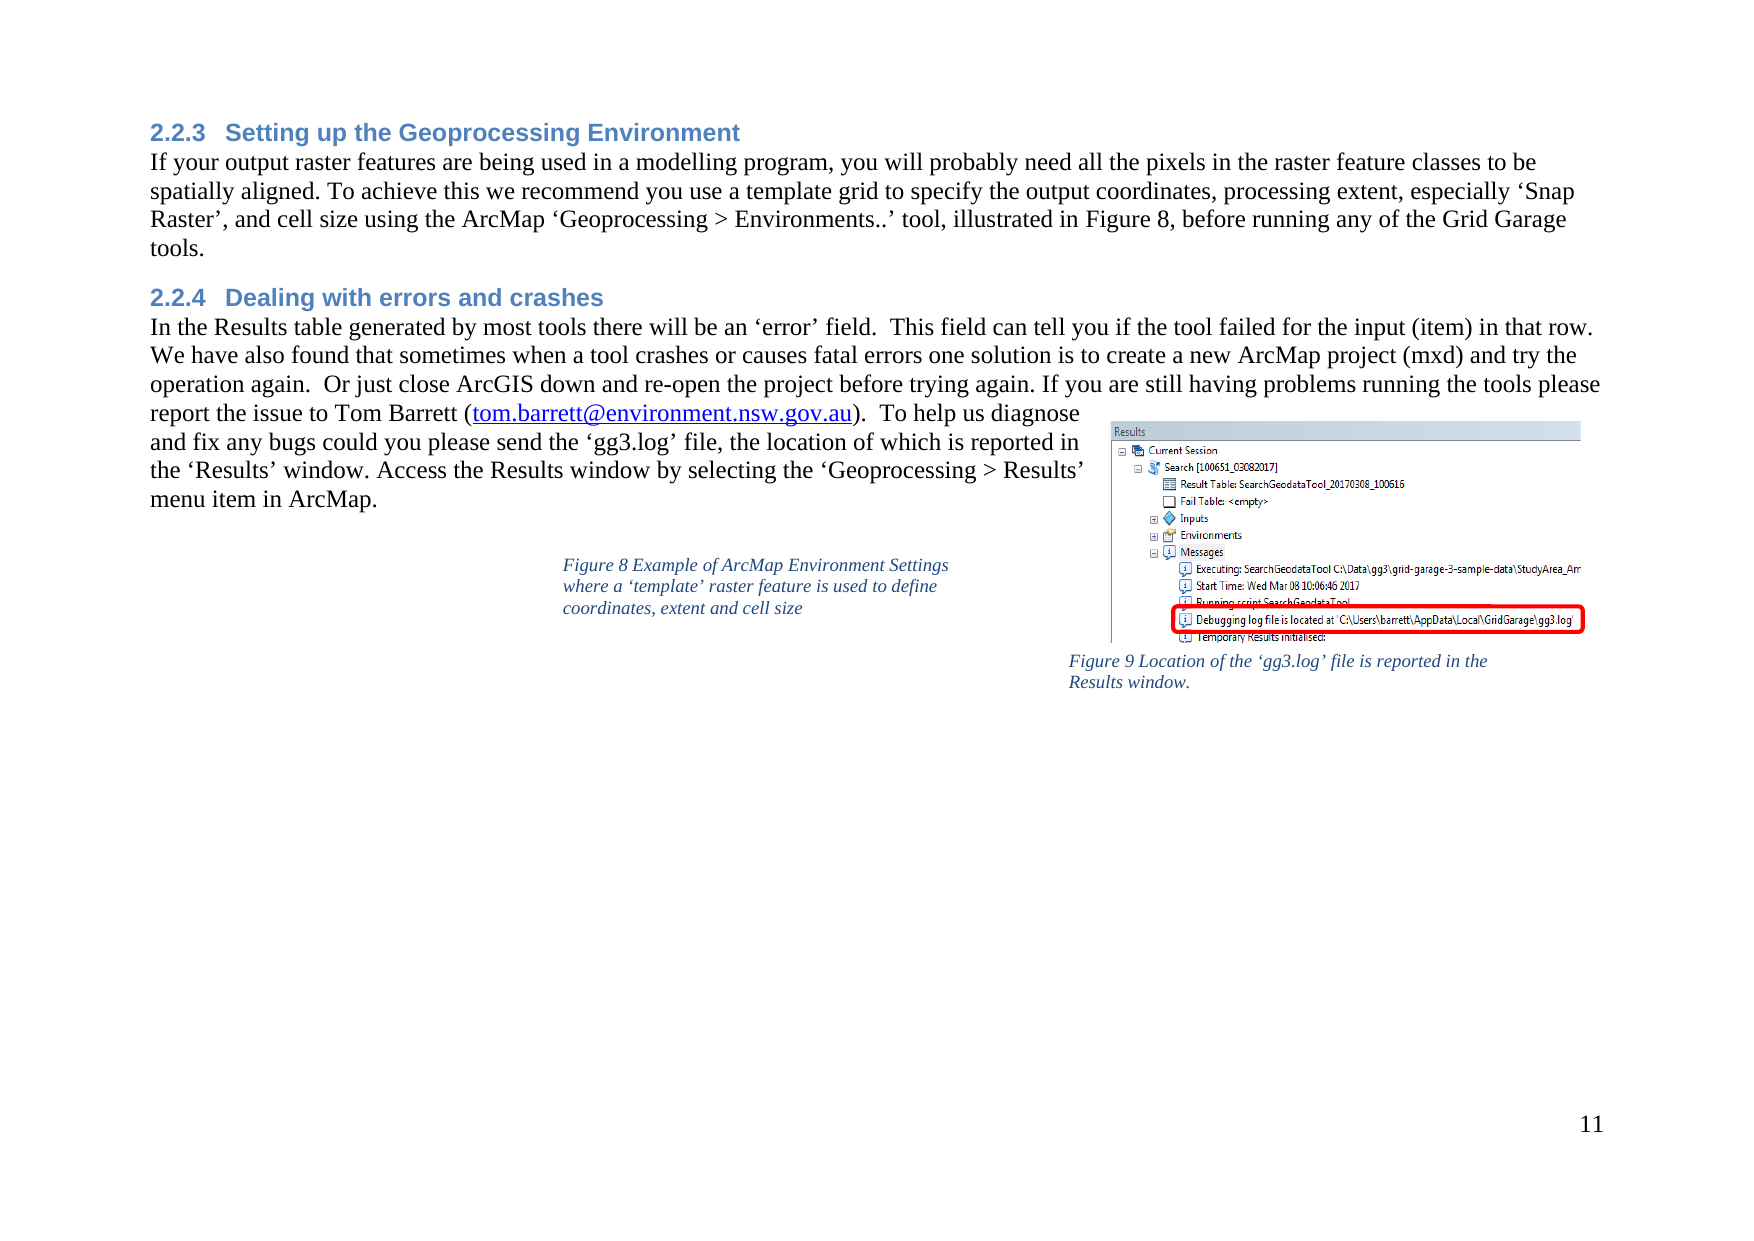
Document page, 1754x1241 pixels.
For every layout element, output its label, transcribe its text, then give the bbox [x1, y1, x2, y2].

text If your output raster features are being used in a modelling program, you will probably need all the pixels in the raster feature classes to be spatially aligned. To achieve this we recommend you use a template grid to specify the output coordinates, processing extent, especially ‘Snap Raster’, and cell size using the ArcMap ‘Geoprocessing > Environments..’ tool, illustrated in Figure 9, before running any of the Grid Garage tools. [150, 147, 1604, 262]
picture [1108, 421, 1581, 643]
text In the Results table generated by most tools there will be an ‘error’ field. This field can tell you if the tool failed for the input (item) in that row. We have also found that sometimes when a tool crashes or causes fatal errors one solution is to create a new ArcMap project (mxd) and try the operation again. Or just close ArcGIS down and re-open the project before trying again. If you are still having problems running the tools please report the issue to Tom Barrett (tom.barrett@environment.nsw.gov.au). To help us diagnose and fix any bugs could you please send the ‘gg3.log’ file, the location of which is reported in the ‘Results’ window. Access the Results window by selecting the ‘Geoprocessing > Results’ menu item in ArcMap. [150, 312, 1604, 513]
picture [1176, 609, 1580, 629]
subtitle Setting up the Geoprocessing Environment [150, 118, 1604, 147]
subtitle Dealing with errors and crashes [150, 283, 1604, 312]
